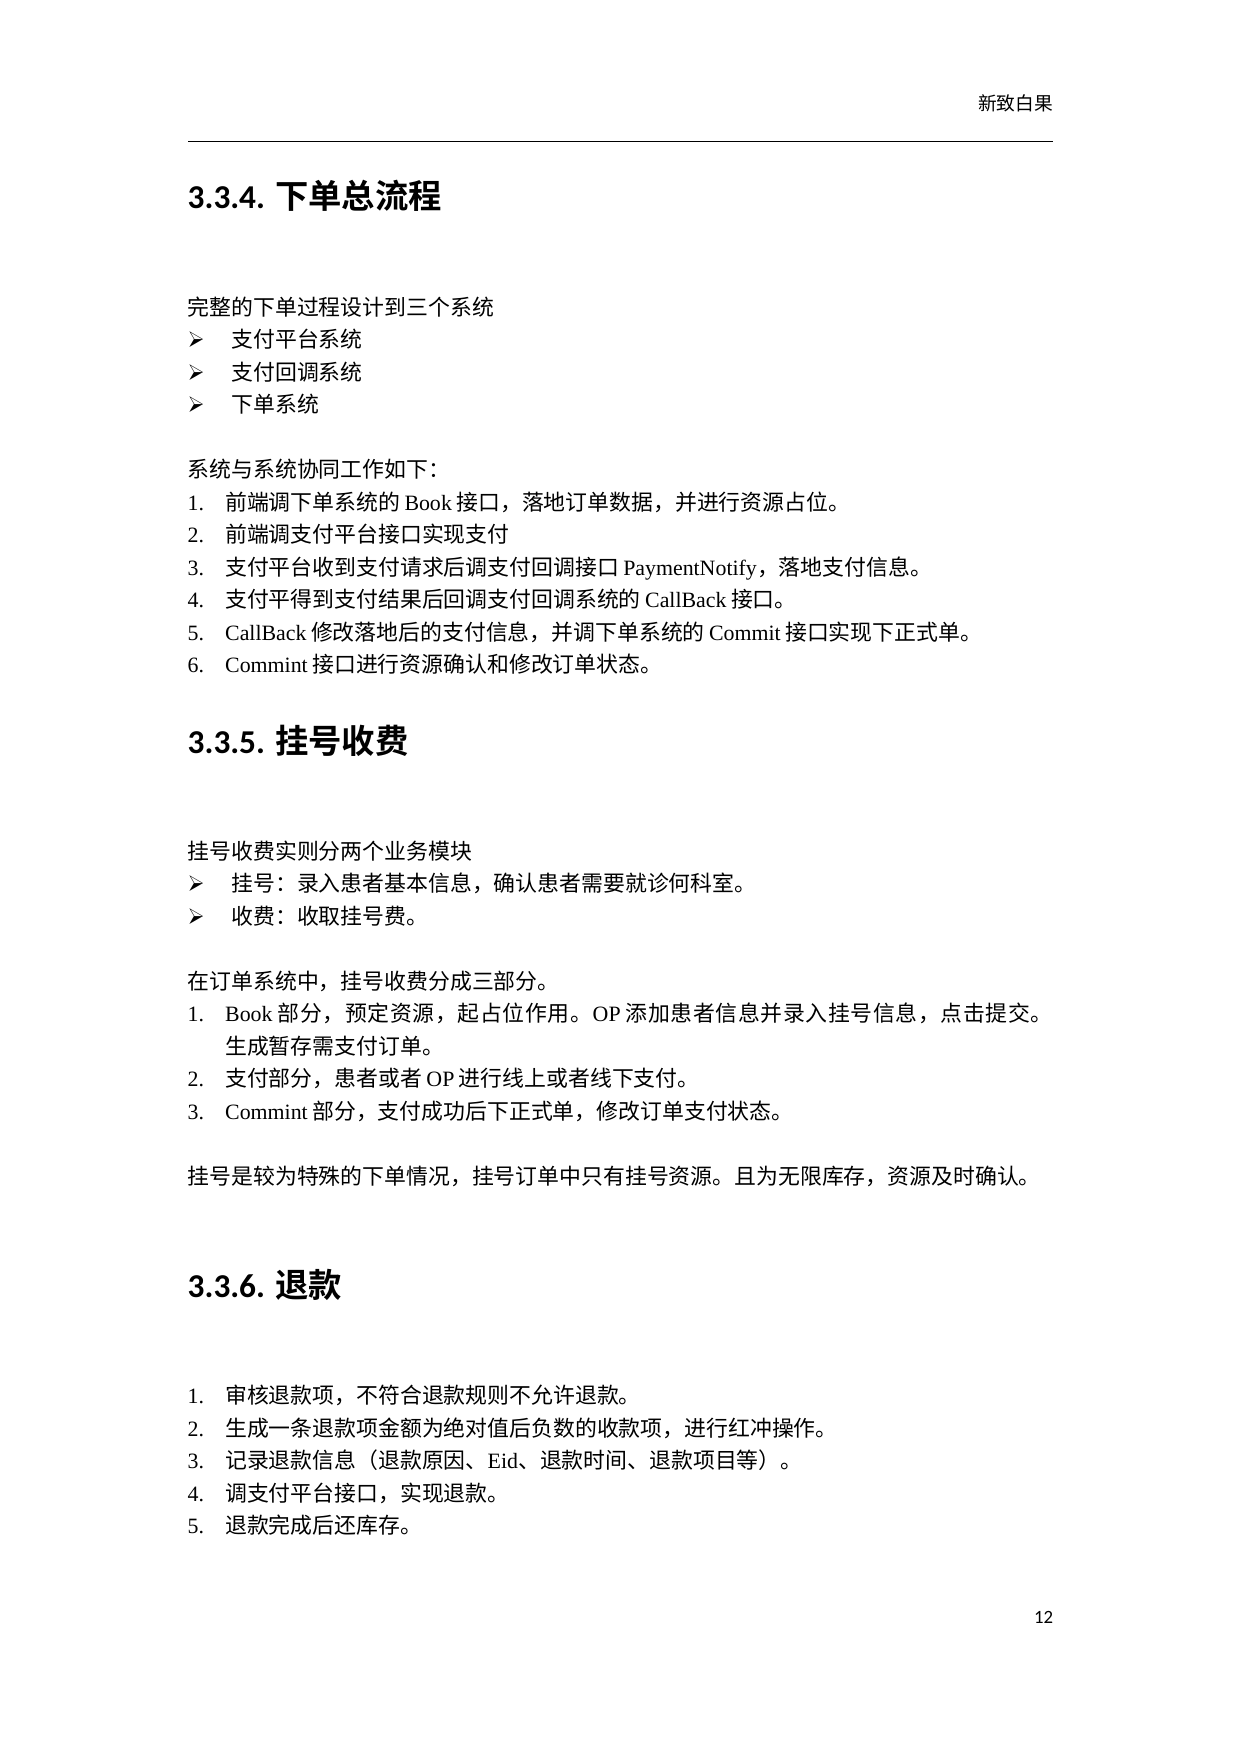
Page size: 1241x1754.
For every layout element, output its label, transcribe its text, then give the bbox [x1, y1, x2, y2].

list Commint部分，支付成功后下正式单，修改订单支付状态。 [187, 1093, 1053, 1126]
list 收费：收取挂号费。 [187, 898, 1053, 931]
text 在订单系统中，挂号收费分成三部分。 [187, 963, 1053, 996]
list 退款完成后还库存。 [187, 1508, 1053, 1540]
list 审核退款项，不符合退款规则不允许退款。 [187, 1378, 1053, 1410]
list 挂号：录入患者基本信息，确认患者需要就诊何科室。 [187, 866, 1053, 898]
list 调支付平台接口，实现退款。 [187, 1475, 1053, 1508]
list 下单系统 [187, 387, 1053, 419]
list 支付平台系统 [187, 322, 1053, 354]
list 支付平得到支付结果后回调支付回调系统的CallBack接口。 [187, 582, 1053, 614]
text 完整的下单过程设计到三个系统 [187, 289, 1053, 322]
list 支付部分，患者或者OP进行线上或者线下支付。 [187, 1061, 1053, 1093]
list Book部分，预定资源，起占位作用。OP添加患者信息并录入挂号信息，点击提交。生成暂存需支付订单。 [187, 996, 1053, 1061]
list 支付平台收到支付请求后调支付回调接口PaymentNotify，落地支付信息。 [187, 549, 1053, 582]
list Commint接口进行资源确认和修改订单状态。 [187, 647, 1053, 679]
list 记录退款信息（退款原因、Eid、退款时间、退款项目等）。 [187, 1443, 1053, 1475]
list CallBack修改落地后的支付信息，并调下单系统的Commit接口实现下正式单。 [187, 614, 1053, 647]
text 系统与系统协同工作如下： [187, 452, 1053, 484]
text 挂号是较为特殊的下单情况，挂号订单中只有挂号资源。且为无限库存，资源及时确认。 [187, 1158, 1053, 1191]
list 前端调支付平台接口实现支付 [187, 517, 1053, 549]
subtitle 退款 [187, 1251, 1053, 1316]
subtitle 下单总流程 [187, 162, 1053, 227]
list 支付回调系统 [187, 354, 1053, 387]
subtitle 挂号收费 [187, 706, 1053, 771]
list 生成一条退款项金额为绝对值后负数的收款项，进行红冲操作。 [187, 1410, 1053, 1443]
list 前端调下单系统的Book接口，落地订单数据，并进行资源占位。 [187, 484, 1053, 517]
text 挂号收费实则分两个业务模块 [187, 833, 1053, 866]
